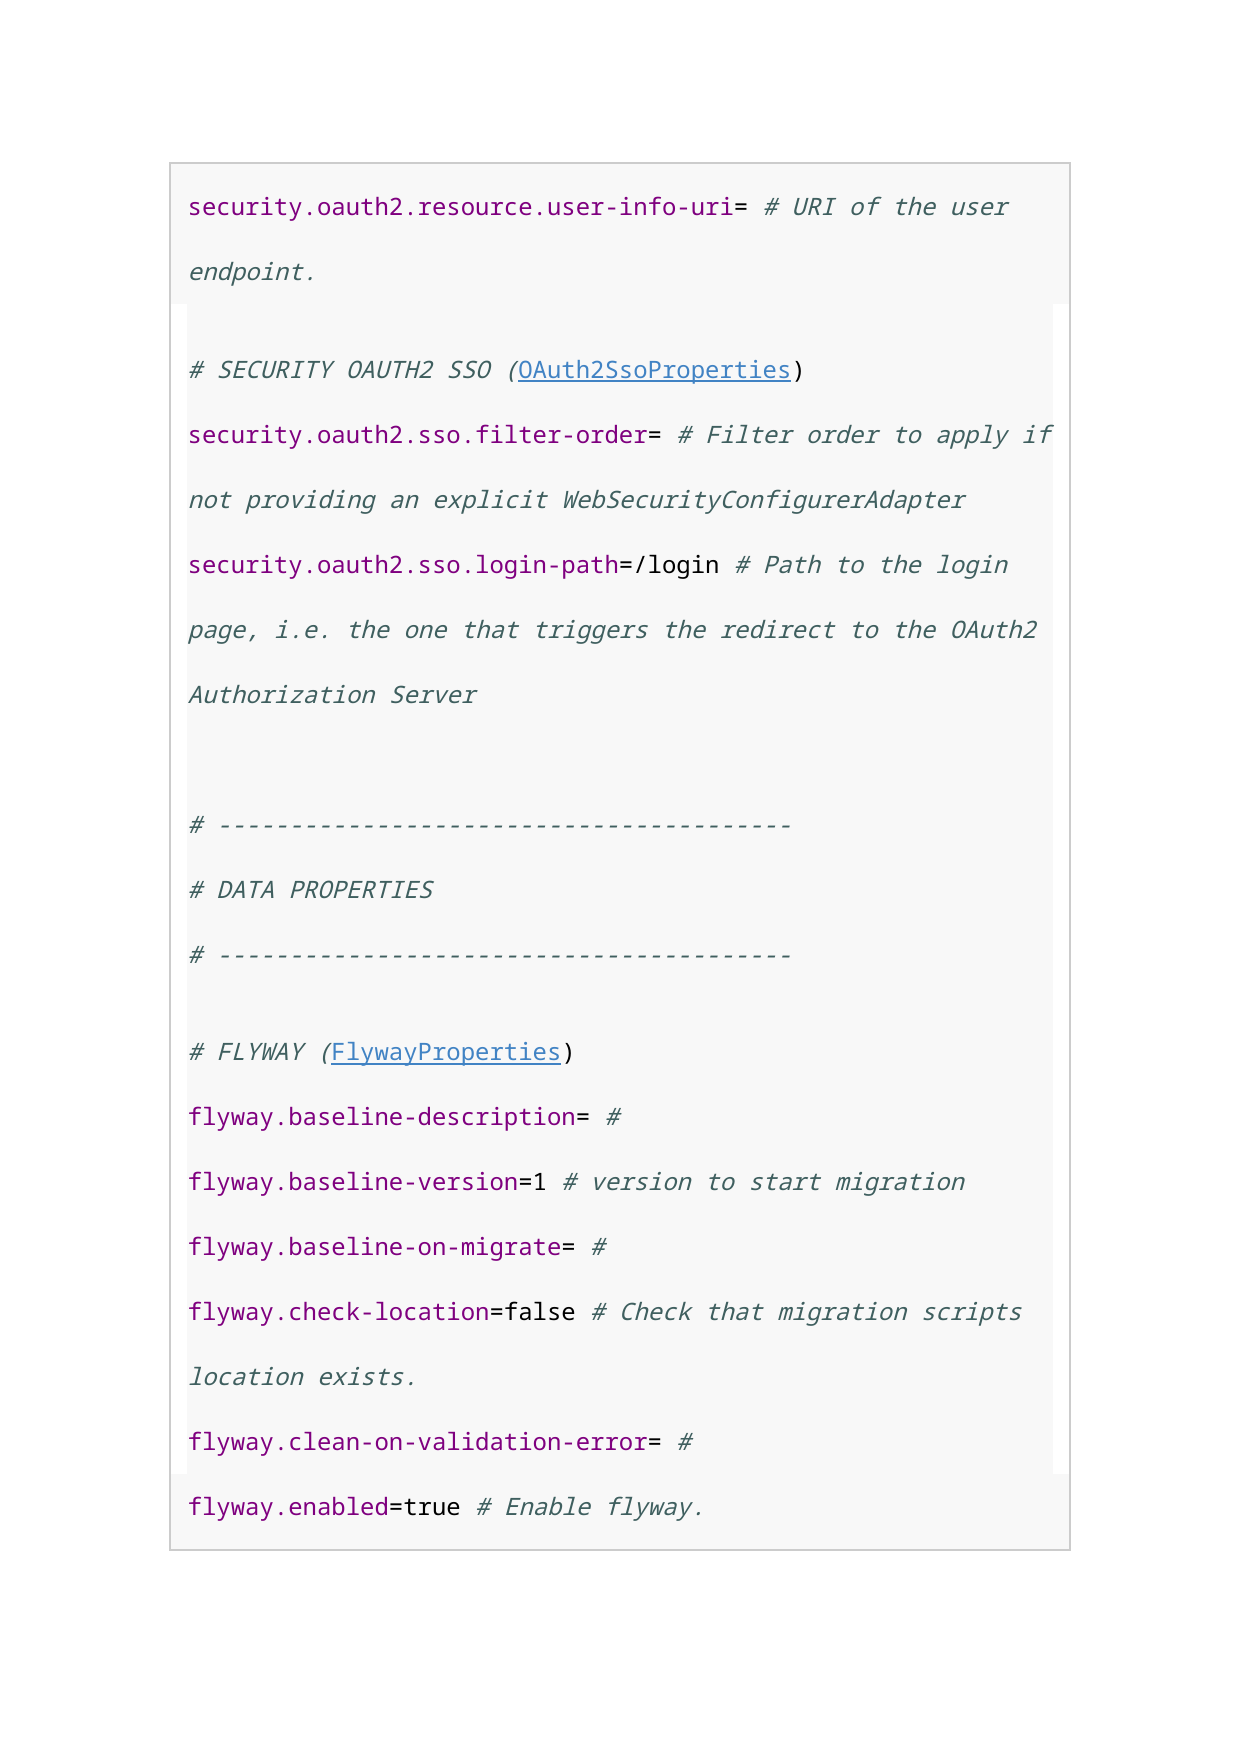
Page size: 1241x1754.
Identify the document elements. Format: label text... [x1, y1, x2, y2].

text flyway.enabled=true # Enable flyway. [171, 1462, 1069, 1549]
text flyway.check-location=false # Check that migration scripts location exists. [187, 1279, 1053, 1409]
text security.oauth2.sso.filter-order= # Filter order to apply if not providing an explicit WebSecurityConfigurerAdapter [187, 401, 1053, 531]
text flyway.baseline-on-migrate= # [187, 1214, 1053, 1279]
text flyway.baseline-description= # [187, 1084, 1053, 1149]
text security.oauth2.resource.user-info-uri= # URI of the user endpoint. [171, 164, 1069, 304]
text flyway.clean-on-validation-error= # [187, 1409, 1053, 1462]
text # FLYWAY (FlywayProperties) [187, 1019, 1053, 1084]
text flyway.baseline-version=1 # version to start migration [187, 1149, 1053, 1214]
text security.oauth2.sso.login-path=/login # Path to the login page, i.e. the one that triggers the redirect to the OAuth2 Authorization Server [187, 531, 1053, 726]
text # SECURITY OAUTH2 SSO (OAuth2SsoProperties) [187, 336, 1053, 401]
text # ---------------------------------------- [187, 791, 1053, 856]
text # DATA PROPERTIES [187, 856, 1053, 921]
text # ---------------------------------------- [187, 921, 1053, 986]
